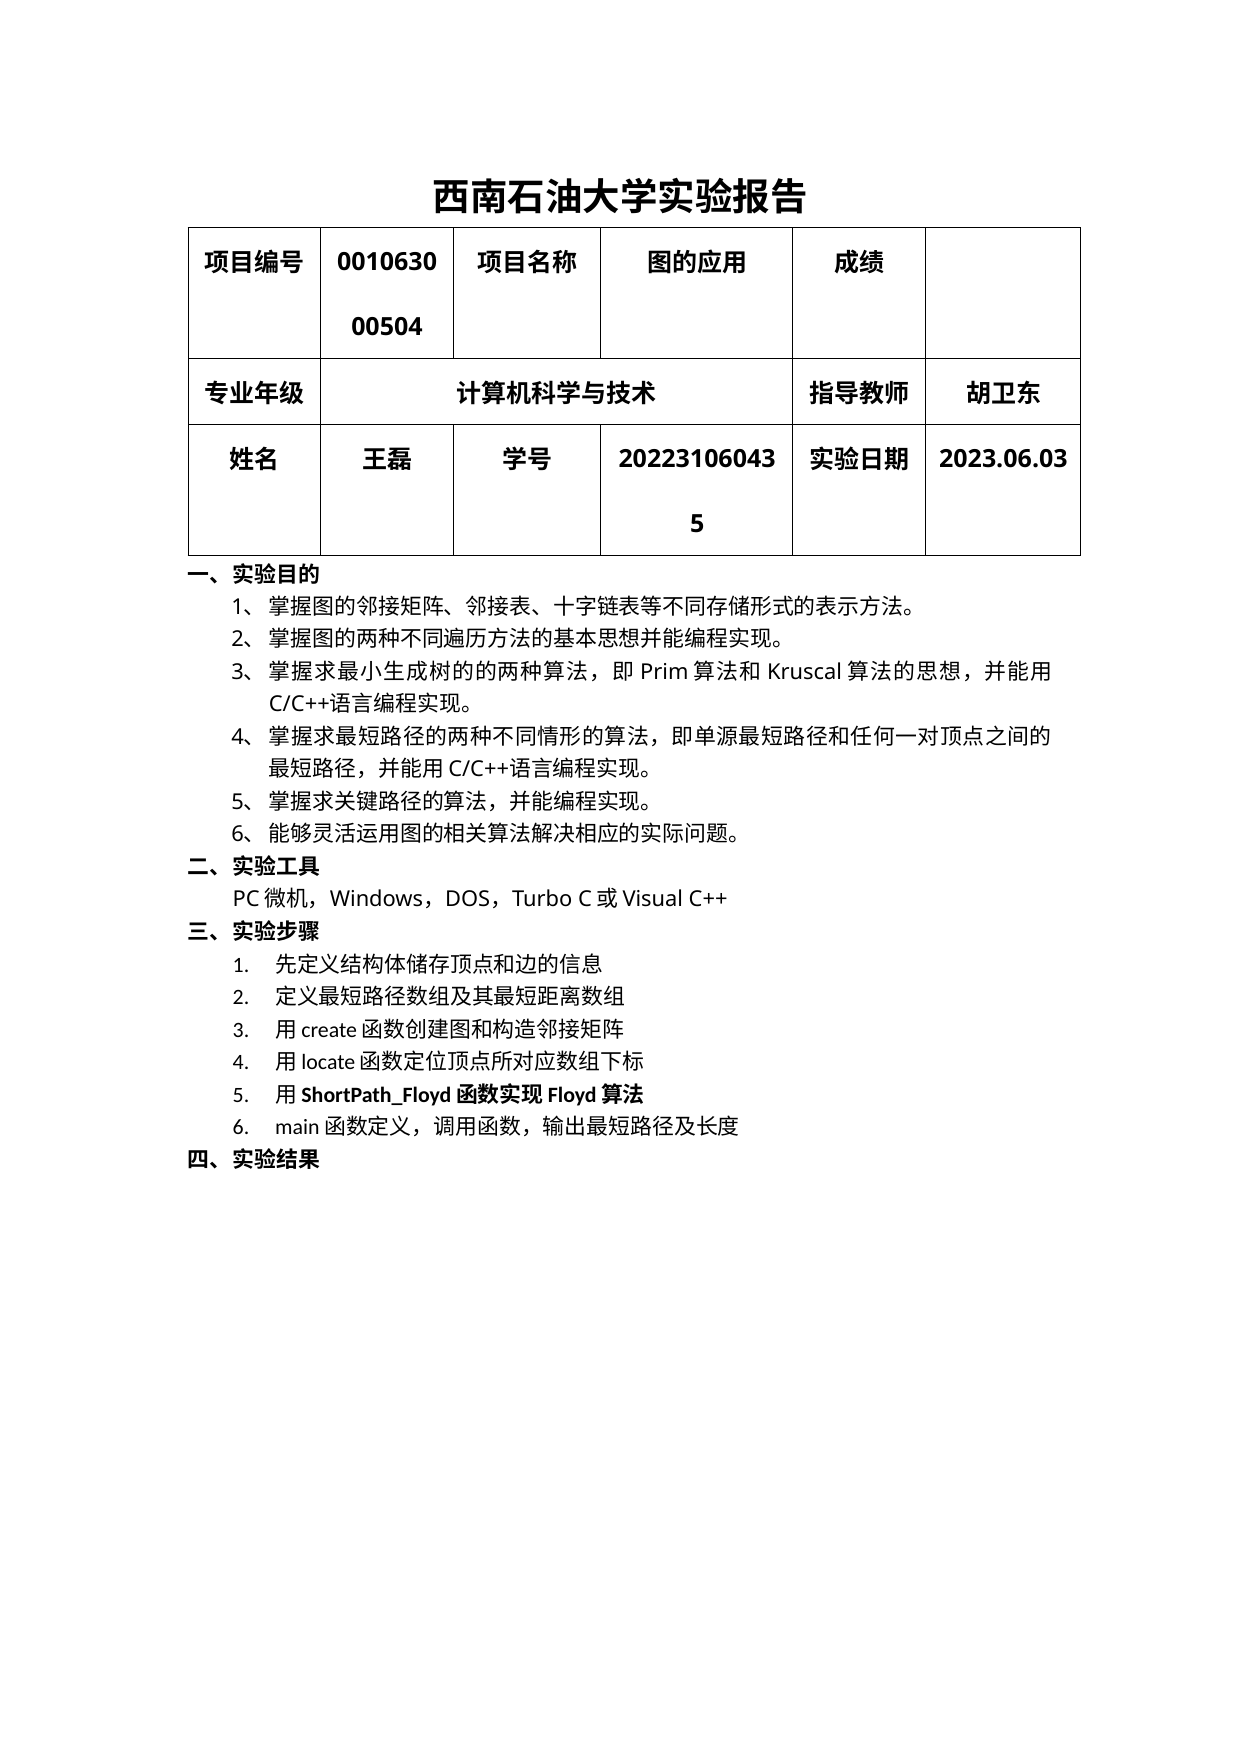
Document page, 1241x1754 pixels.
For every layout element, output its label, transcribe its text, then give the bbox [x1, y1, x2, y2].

list 实验目的 [187, 556, 1053, 589]
table_cell 202231060435 [601, 425, 792, 555]
table_cell 学号 [454, 425, 600, 555]
list 用ShortPath_Floyd函数实现Floyd算法 [232, 1076, 1053, 1109]
list 实验步骤 [187, 914, 1053, 946]
table_cell 胡卫东 [926, 359, 1080, 424]
table_header 项目名称 [454, 228, 600, 358]
table_cell 2023.06.03 [926, 425, 1080, 555]
list 用locate函数定位顶点所对应数组下标 [232, 1044, 1053, 1076]
table_cell 指导教师 [793, 359, 925, 424]
table_header 项目编号 [189, 228, 320, 358]
list 用create函数创建图和构造邻接矩阵 [232, 1011, 1053, 1044]
list main函数定义，调用函数，输出最短路径及长度 [232, 1109, 1053, 1141]
list 掌握求关键路径的算法，并能编程实现。 [231, 784, 1053, 816]
list 掌握求最短路径的两种不同情形的算法，即单源最短路径和任何一对顶点之间的最短路径，并能用C/C++语言编程实现。 [231, 719, 1053, 784]
list 实验工具 [187, 849, 1053, 881]
table_header [926, 228, 1080, 358]
table_cell 王磊 [321, 425, 453, 555]
list 掌握图的邻接矩阵、邻接表、十字链表等不同存储形式的表示方法。 [231, 589, 1053, 621]
list PC微机，Windows，DOS，Turbo C或Visual C++ [232, 881, 1053, 914]
table_cell 实验日期 [793, 425, 925, 555]
list 掌握图的两种不同遍历方法的基本思想并能编程实现。 [231, 621, 1053, 654]
table_cell 姓名 [189, 425, 320, 555]
table_cell 计算机科学与技术 [321, 359, 792, 424]
table_header 001063000504 [321, 228, 453, 358]
list 掌握求最小生成树的的两种算法，即Prim算法和Kruscal算法的思想，并能用C/C++语言编程实现。 [231, 654, 1053, 719]
table_header 图的应用 [601, 228, 792, 358]
list 实验结果 [187, 1141, 1053, 1174]
list 先定义结构体储存顶点和边的信息 [232, 946, 1053, 979]
list 定义最短路径数组及其最短距离数组 [232, 979, 1053, 1011]
table_cell 专业年级 [189, 359, 320, 424]
table_header 成绩 [793, 228, 925, 358]
text 西南石油大学实验报告 [187, 162, 1053, 227]
list 能够灵活运用图的相关算法解决相应的实际问题。 [231, 816, 1053, 849]
